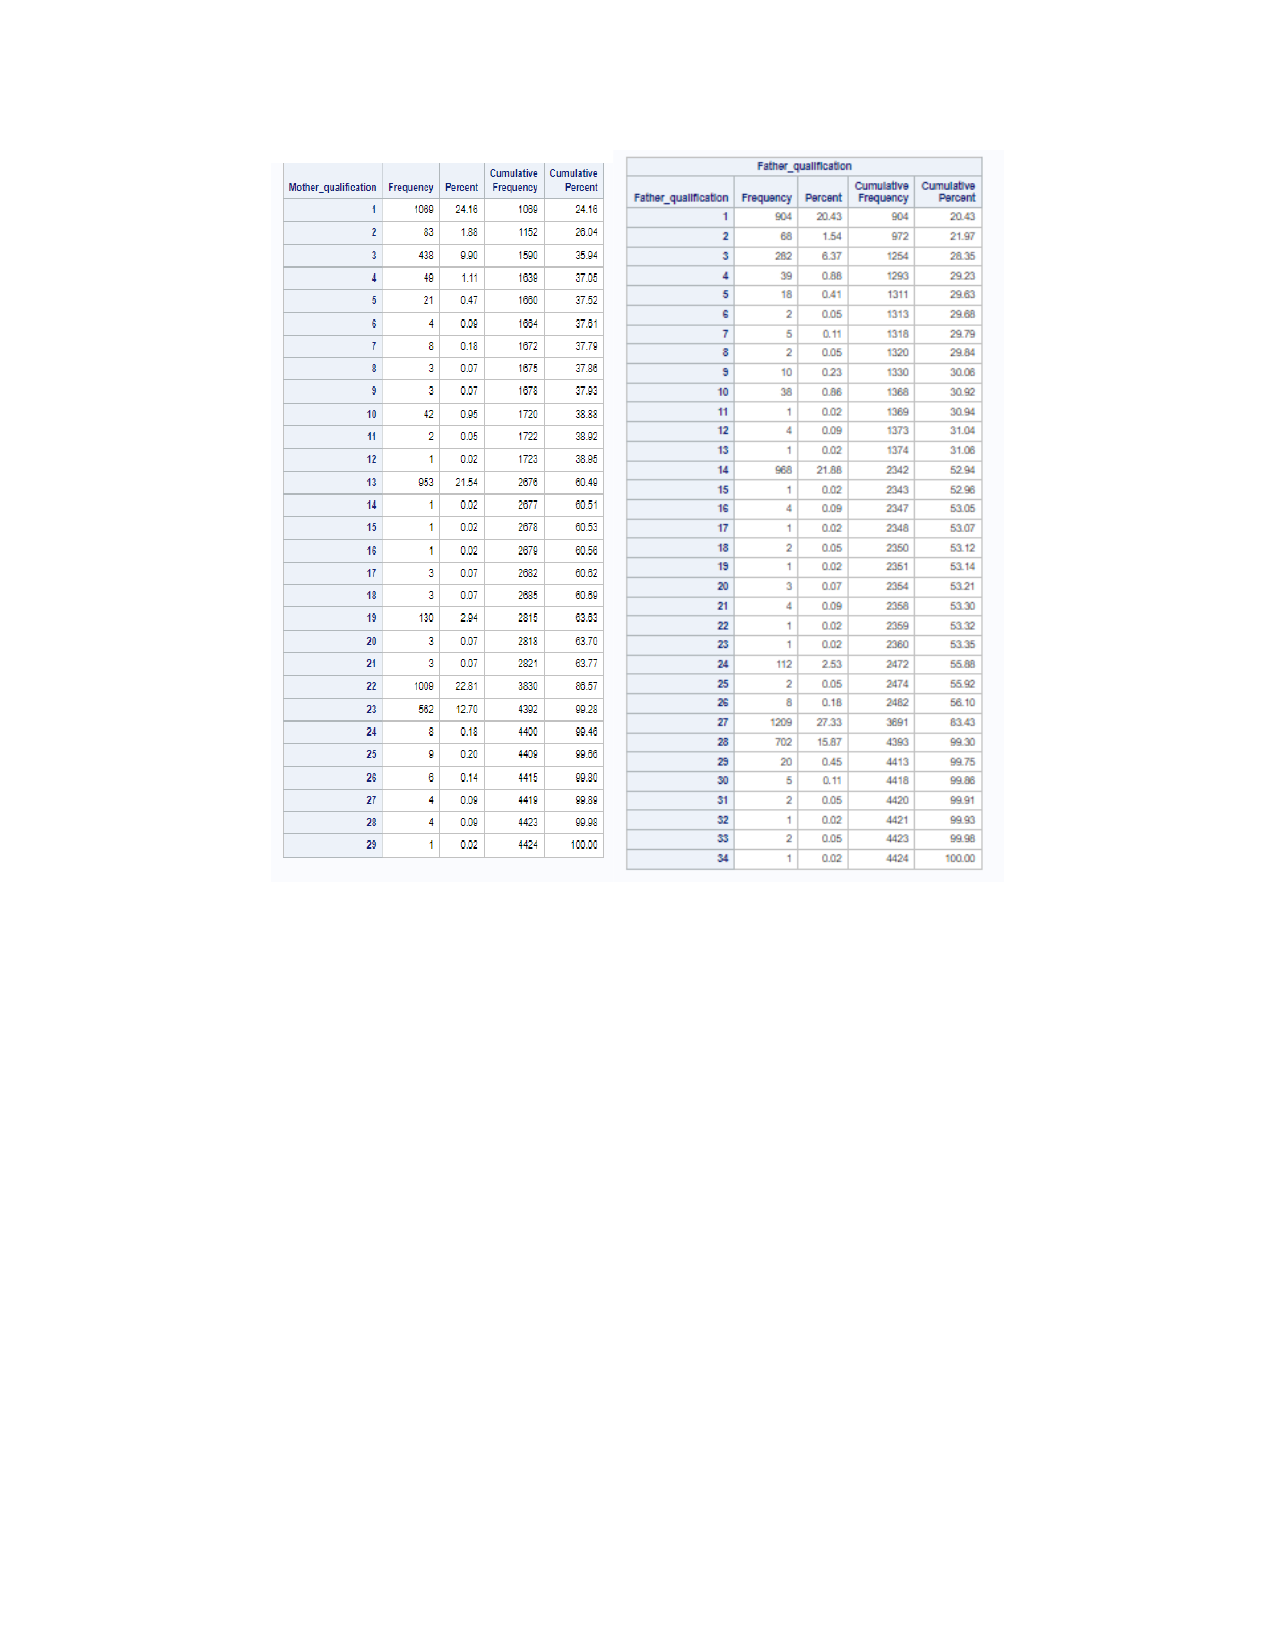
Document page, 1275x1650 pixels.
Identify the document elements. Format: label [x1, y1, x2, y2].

picture [271, 150, 1004, 882]
